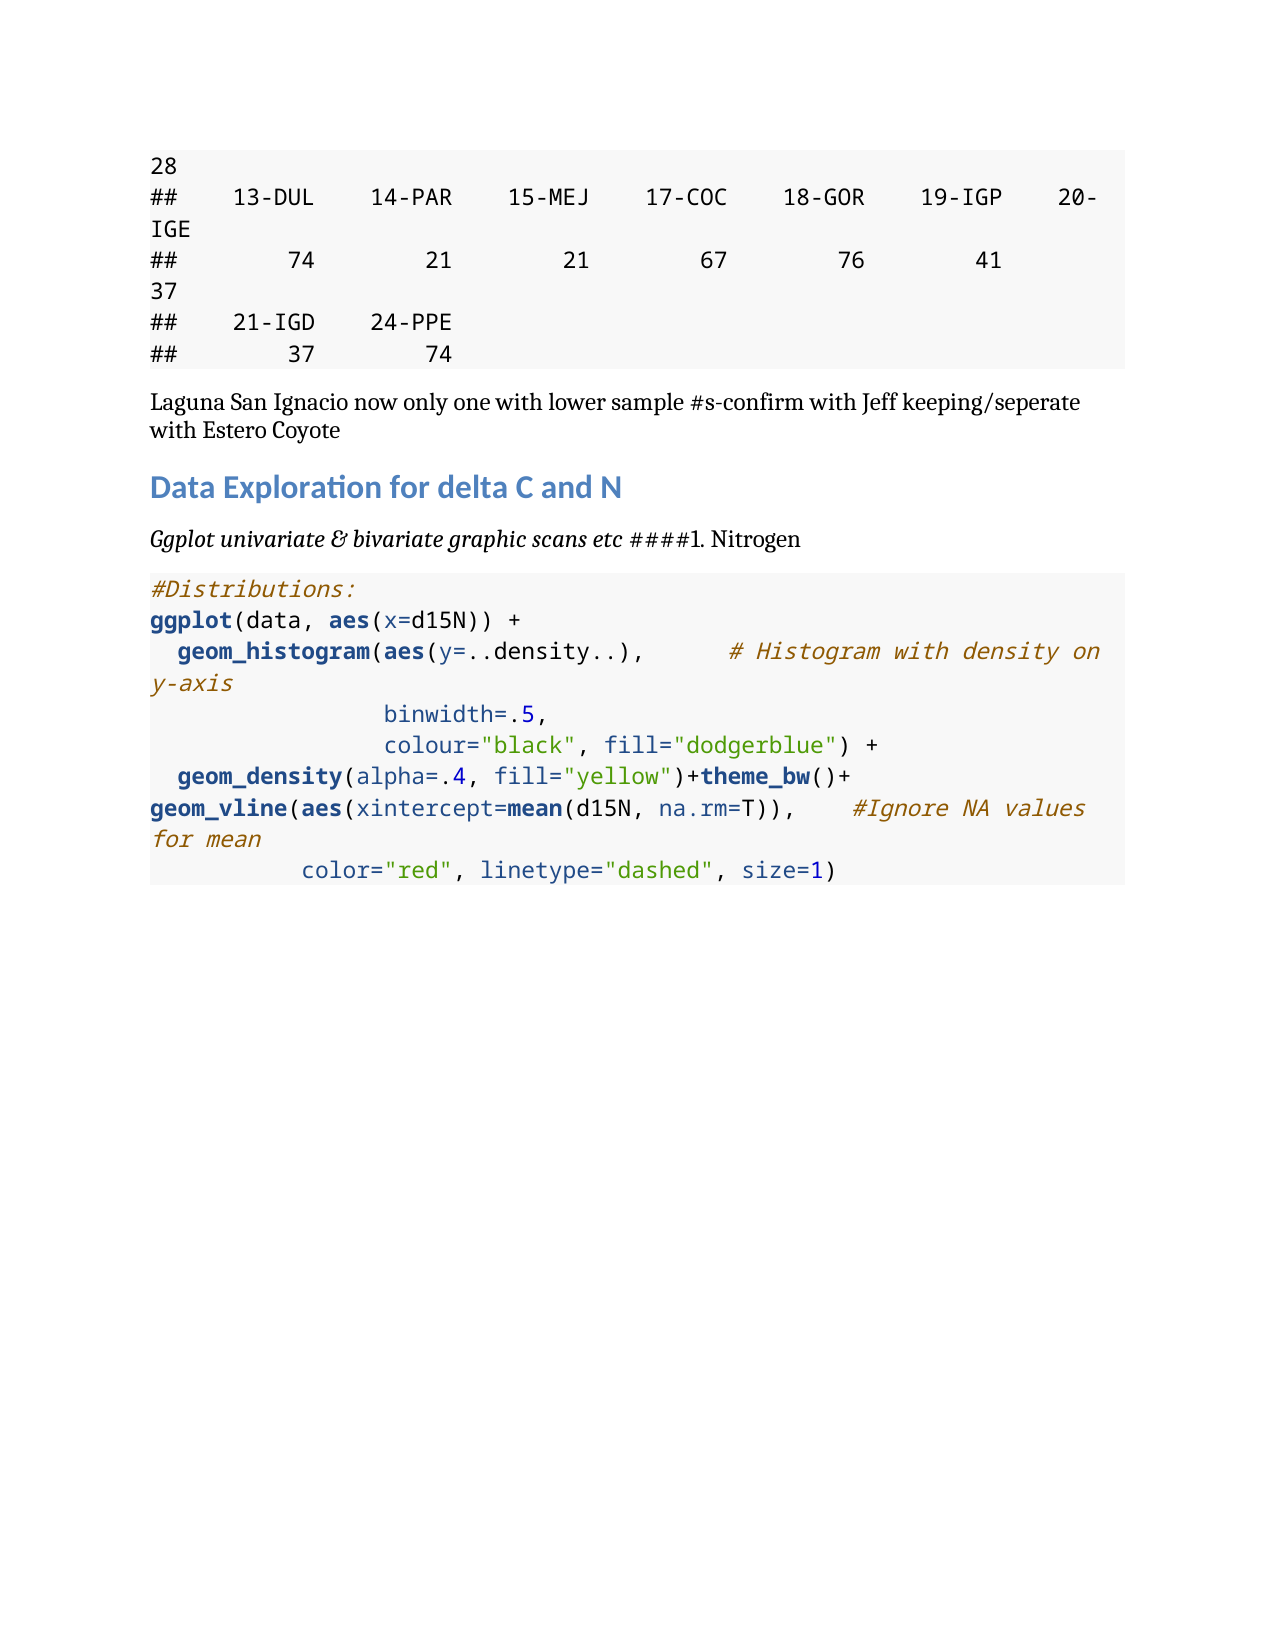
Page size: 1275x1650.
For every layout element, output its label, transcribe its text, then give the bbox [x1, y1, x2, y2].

text Laguna San Ignacio now only one with lower sample #s-confirm with Jeff keeping/seperate with Estero Coyote [150, 387, 1125, 445]
subtitle Data Exploration for delta C and N [150, 466, 1125, 507]
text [150, 150, 1125, 369]
text #Distributions: ggplot(data, aes(x=d15N)) + geom_histogram(aes(y=..density..), # Histogram with density on y-axis binwidth=.5, colour="black", fill="dodgerblue") + geom_density(alpha=.4, fill="yellow")+theme_bw()+ geom_vline(aes(xintercept=mean(d15N, na.rm=T)), #Ignore NA values for mean color="red", linetype="dashed", size=1) [232, 573, 1125, 885]
text Ggplot univariate & bivariate graphic scans etc ####1. Nitrogen [150, 525, 1125, 554]
